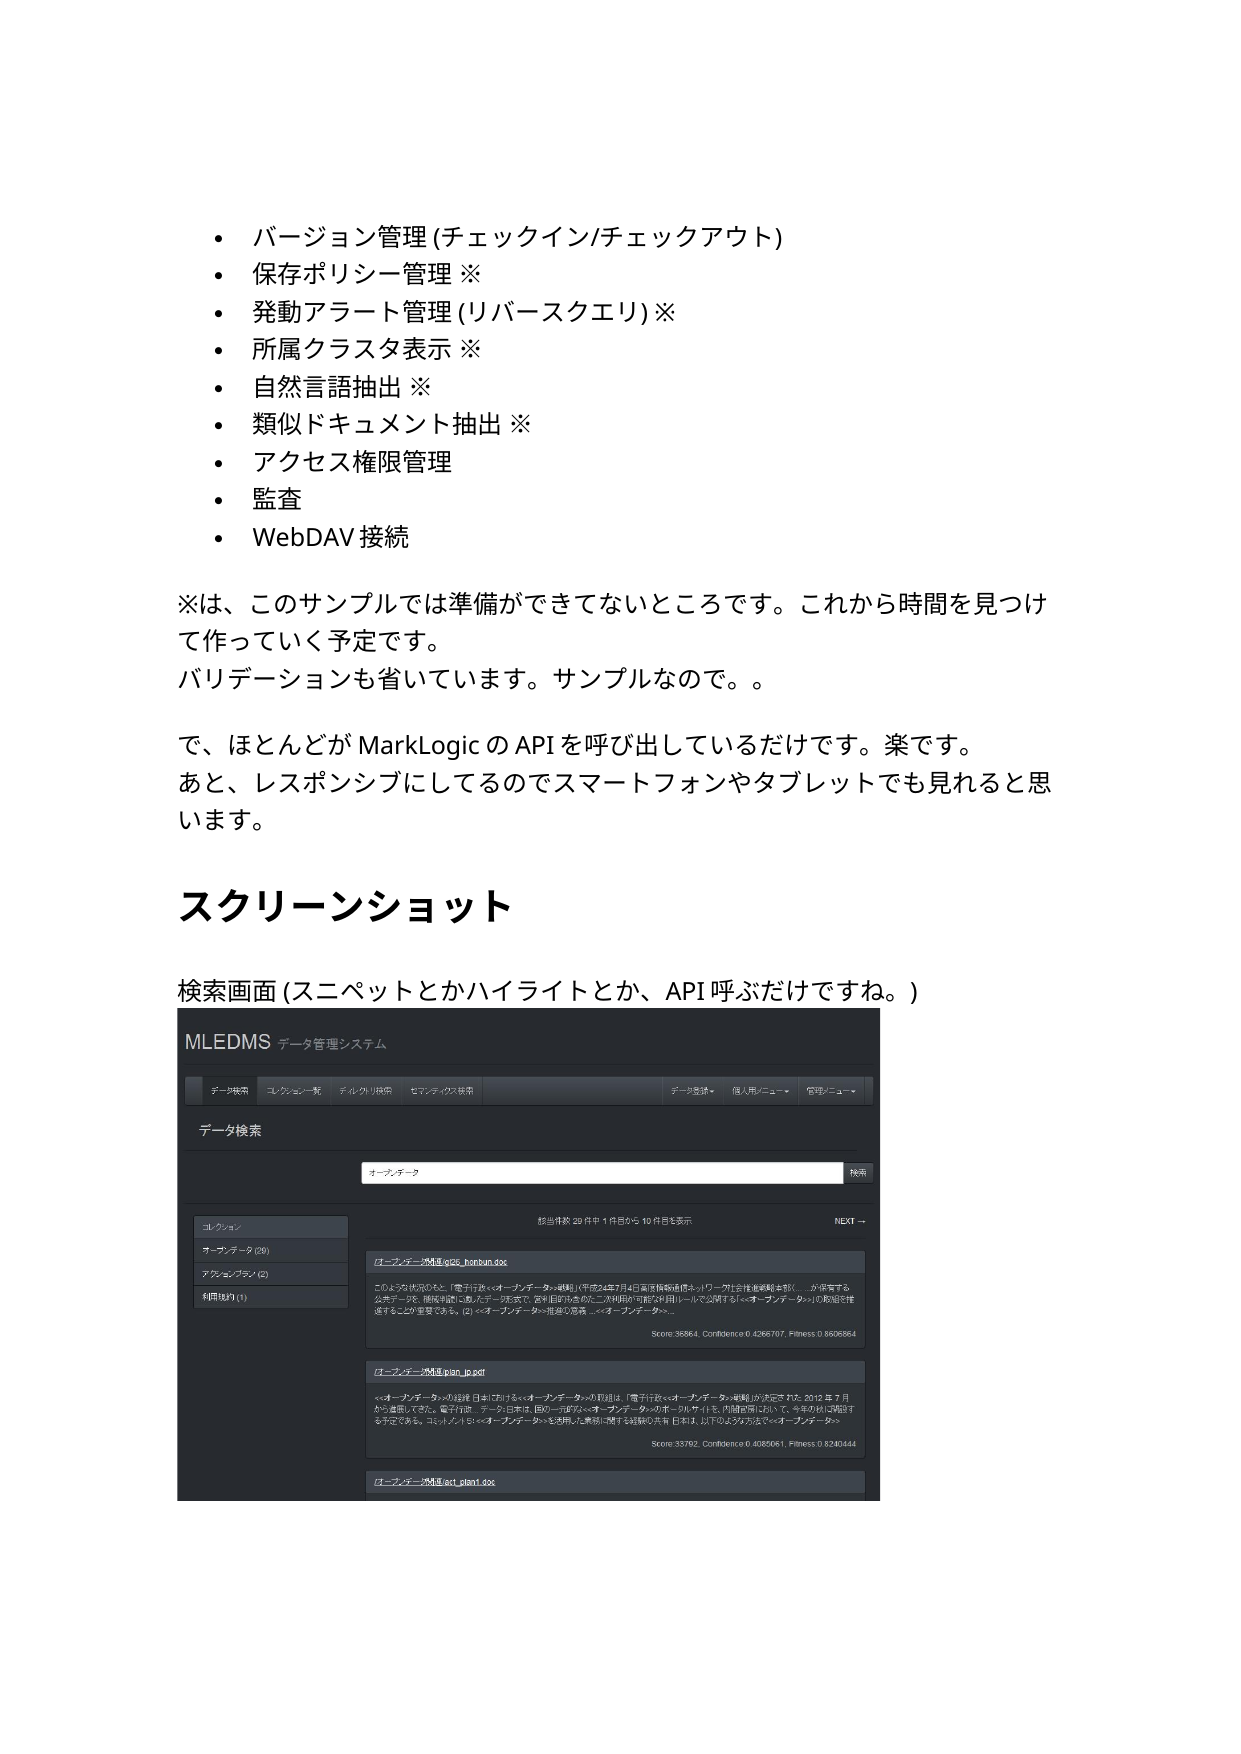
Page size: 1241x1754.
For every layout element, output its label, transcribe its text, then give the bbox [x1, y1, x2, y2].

list 監査 [215, 479, 1063, 517]
list 所属クラスタ表示 ※ [215, 329, 1063, 367]
list アクセス権限管理 [215, 442, 1063, 479]
text スクリーンショット [177, 867, 1063, 942]
list WebDAV接続 [215, 517, 1063, 554]
picture [177, 1008, 881, 1501]
list バージョン管理 (チェックイン/チェックアウト) [215, 217, 1063, 254]
text ※は、このサンプルでは準備ができてないところです。これから時間を見つけて作っていく予定です。 バリデーションも省いています。サンプルなので。。 [177, 583, 1063, 696]
list 類似ドキュメント抽出 ※ [215, 404, 1063, 442]
list 発動アラート管理 (リバースクエリ) ※ [215, 292, 1063, 329]
list 自然言語抽出 ※ [215, 367, 1063, 404]
text で、ほとんどがMarkLogicのAPIを呼び出しているだけです。楽です。 あと、レスポンシブにしてるのでスマートフォンやタブレットでも見れると思います。 [177, 725, 1063, 838]
list 保存ポリシー管理 ※ [215, 254, 1063, 292]
